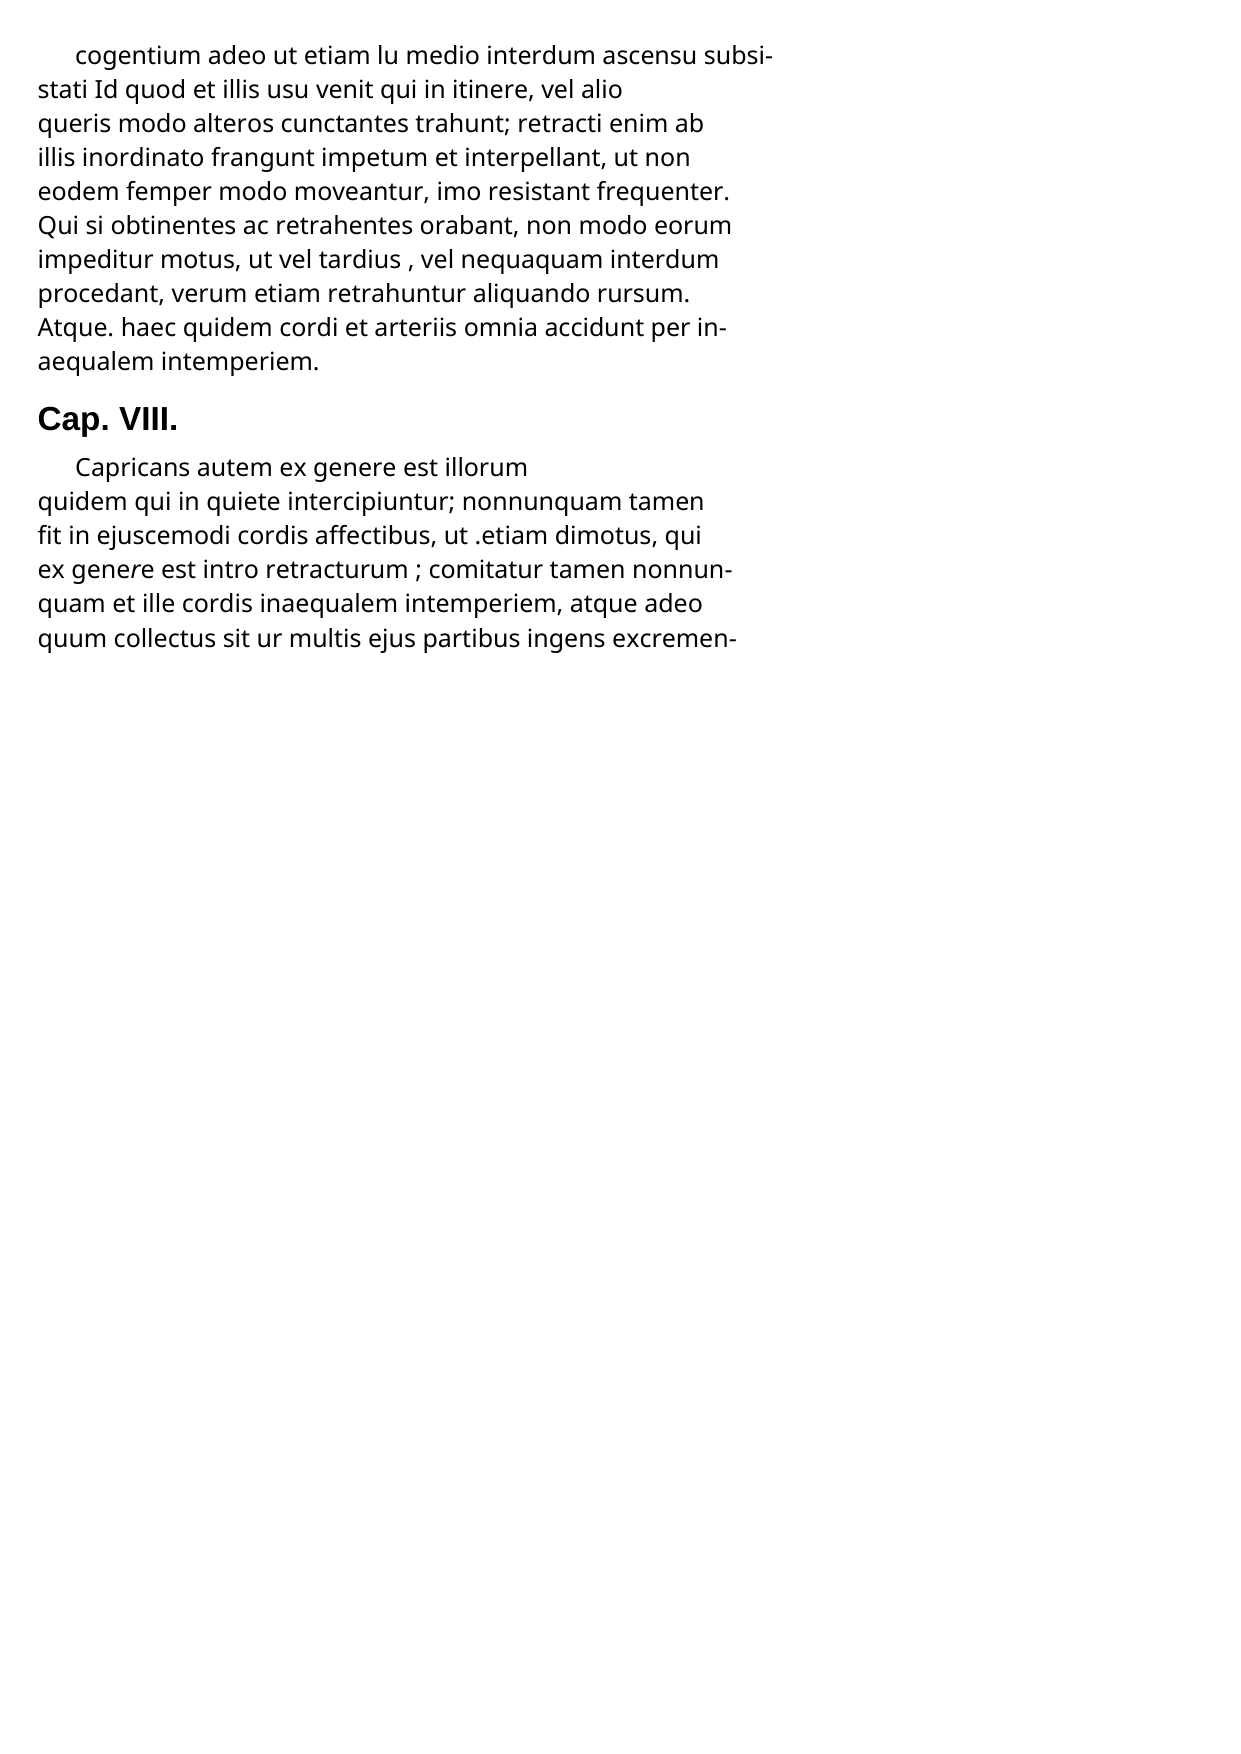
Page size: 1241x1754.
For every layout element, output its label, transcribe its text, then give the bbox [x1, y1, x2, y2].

text Capricans autem ex genere est illorum quidem qui in quiete intercipiuntur; nonnunquam tamen fit in ejuscemodi cordis affectibus, ut .etiam dimotus, qui ex genere est intro retracturum ; comitatur tamen nonnun- quam et ille cordis inaequalem intemperiem, atque adeo quum collectus sit ur multis ejus partibus ingens excremen- [37, 450, 1203, 654]
text cogentium adeo ut etiam lu medio interdum ascensu subsi- stati Id quod et illis usu venit qui in itinere, vel alio queris modo alteros cunctantes trahunt; retracti enim ab illis inordinato frangunt impetum et interpellant, ut non eodem femper modo moveantur, imo resistant frequenter. Qui si obtinentes ac retrahentes orabant, non modo eorum impeditur motus, ut vel tardius , vel nequaquam interdum procedant, verum etiam retrahuntur aliquando rursum. Atque. haec quidem cordi et arteriis omnia accidunt per in- aequalem intemperiem. [37, 37, 1203, 378]
subtitle Cap. VIII. [37, 399, 1203, 437]
